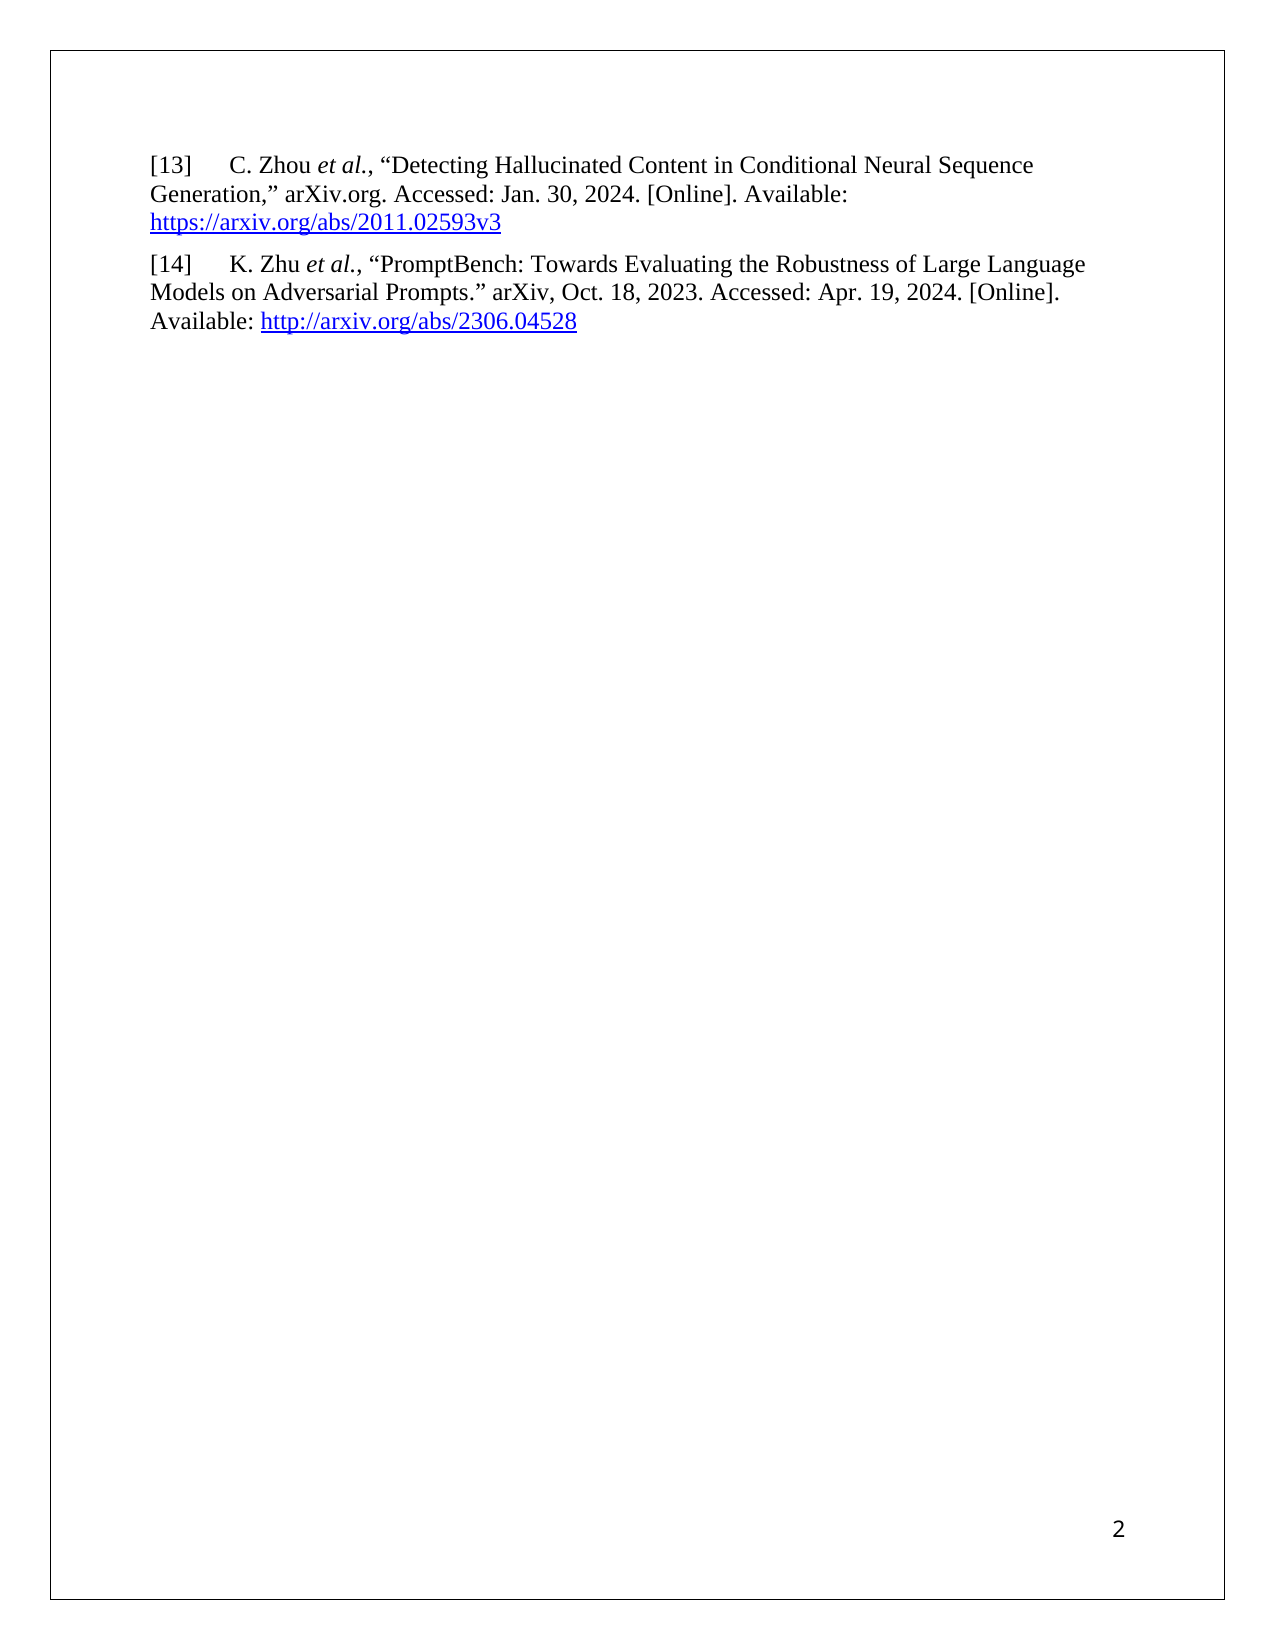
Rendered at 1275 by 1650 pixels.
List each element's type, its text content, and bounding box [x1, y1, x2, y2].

text [14] K. Zhu et al., “PromptBench: Towards Evaluating the Robustness of Large Language Models on Adversarial Prompts.” arXiv, Oct. 18, 2023. Accessed: Apr. 19, 2024. [Online]. Available: http://arxiv.org/abs/2306.04528 [150, 249, 1125, 335]
text [13] C. Zhou et al., “Detecting Hallucinated Content in Conditional Neural Sequence Generation,” arXiv.org. Accessed: Jan. 30, 2024. [Online]. Available: https://arxiv.org/abs/2011.02593v3 [150, 150, 1125, 236]
